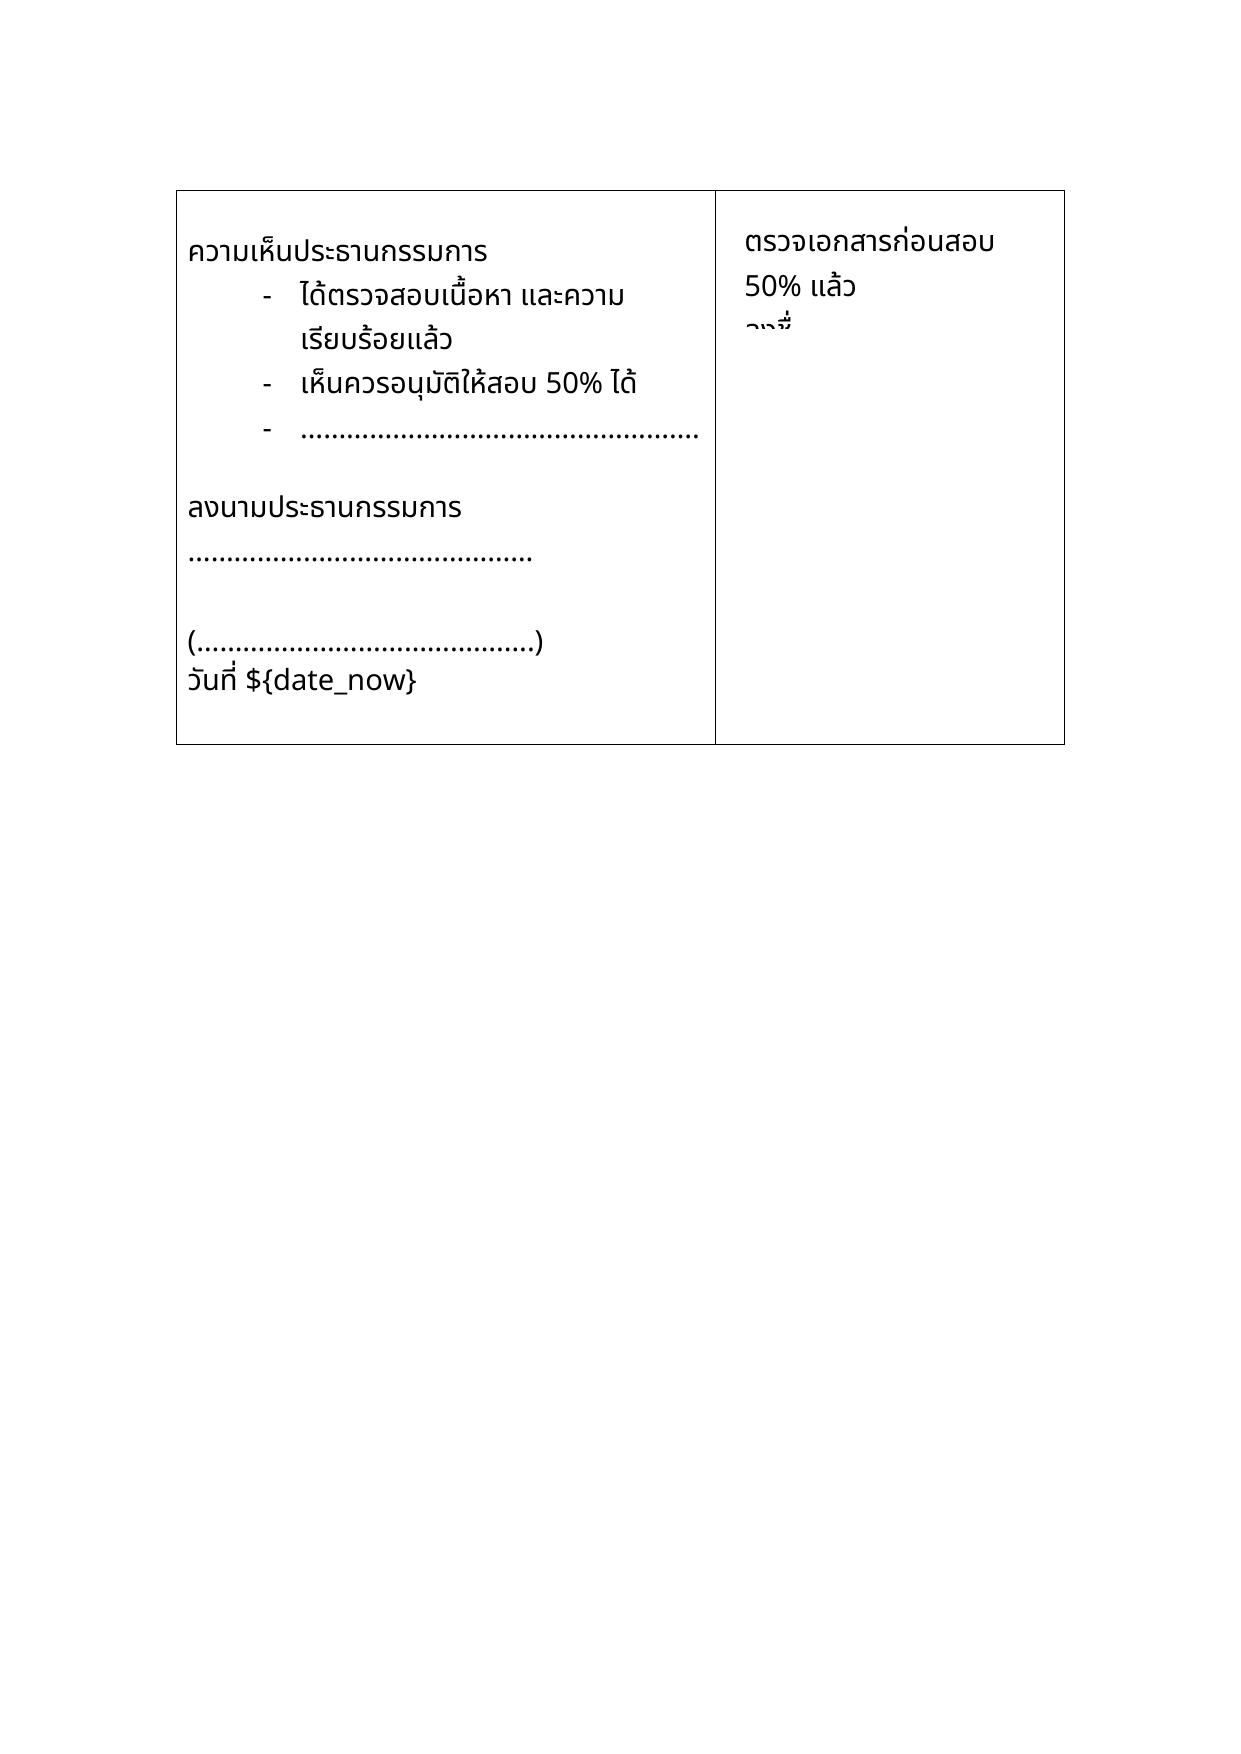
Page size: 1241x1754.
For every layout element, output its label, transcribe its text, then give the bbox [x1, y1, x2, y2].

table_header ความเห็นประธานกรรมการ ได้ตรวจสอบเนื้อหา และความเรียบร้อยแล้ว เห็นควรอนุมัติให้สอบ 50% ได้ ……………………………………………. ลงนามประธานกรรมการ ……………………………………… (………………………………….….) วันที่ ${date_now} [177, 191, 715, 744]
table_header [716, 191, 1064, 744]
